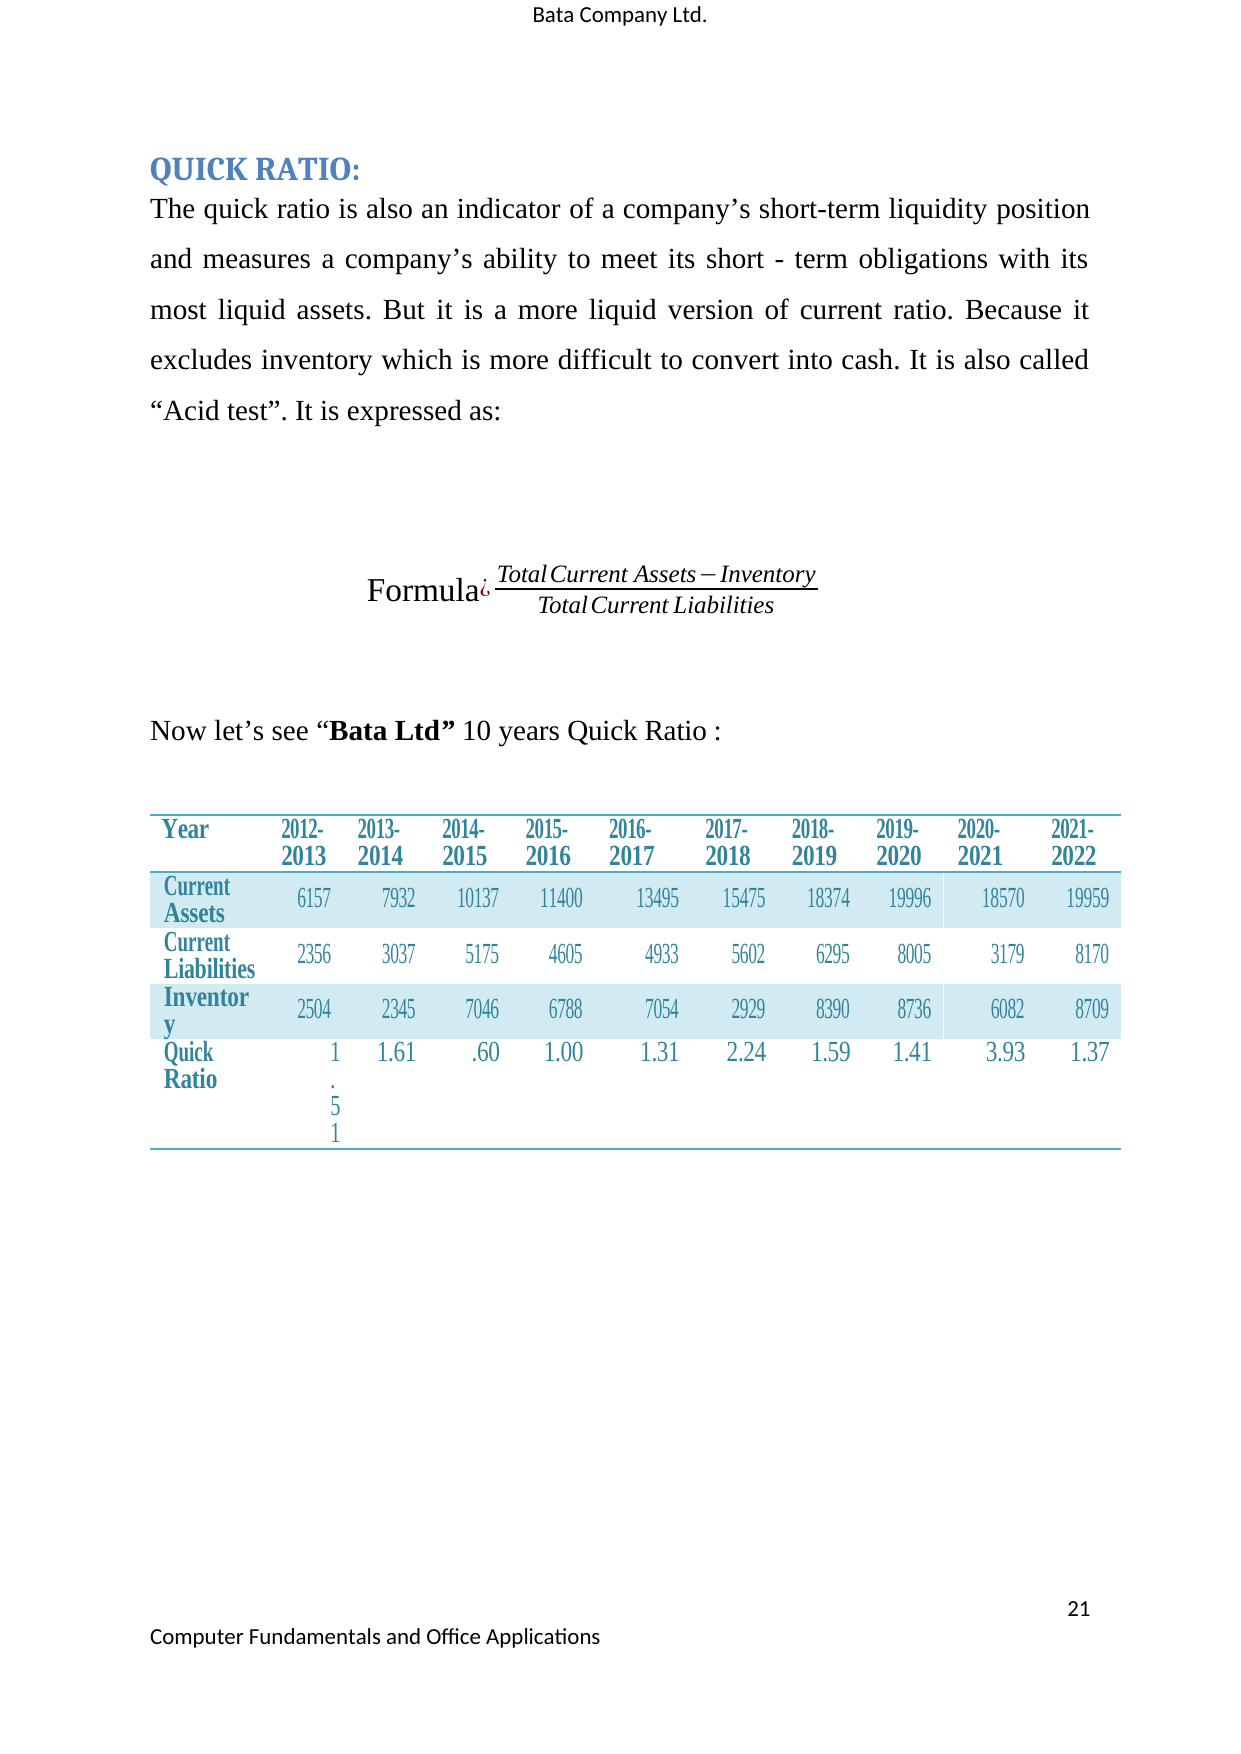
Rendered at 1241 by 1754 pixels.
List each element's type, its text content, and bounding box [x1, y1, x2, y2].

table_cell 13495 [595, 873, 691, 928]
table_header 2013-2014 [344, 816, 428, 871]
table_cell .60 [428, 1039, 512, 1148]
table_cell 10137 [428, 873, 512, 928]
table_cell 19959 [1037, 873, 1121, 928]
table_header 2018-2019 [778, 816, 862, 871]
table_header Year [150, 816, 267, 871]
table_cell 4933 [595, 928, 691, 983]
table_cell 11400 [512, 873, 595, 928]
table_cell 8170 [1037, 928, 1121, 983]
table_cell 1.61 [344, 1039, 428, 1148]
table_cell 2345 [344, 984, 428, 1039]
table_cell 5602 [691, 928, 778, 983]
text Formula [150, 560, 1090, 619]
table_cell 3179 [944, 928, 1037, 983]
table_header 2017-2018 [691, 816, 778, 871]
table_cell 15475 [691, 873, 778, 928]
table_header 2016-2017 [595, 816, 691, 871]
table_cell 7932 [344, 873, 428, 928]
table_cell 1.00 [512, 1039, 595, 1148]
table_cell 6082 [944, 984, 1037, 1039]
table_header 2020-2021 [944, 816, 1037, 871]
table_header 2019-2020 [862, 816, 943, 871]
table_cell 6788 [512, 984, 595, 1039]
table_cell 2929 [691, 984, 778, 1039]
table_cell 8736 [862, 984, 943, 1039]
table_cell 1.31 [595, 1039, 691, 1148]
table_header 2014-2015 [428, 816, 512, 871]
table_cell 18570 [944, 873, 1037, 928]
table_header 2021-2022 [1037, 816, 1121, 871]
table_cell 1.41 [862, 1039, 943, 1148]
table_cell 6157 [267, 873, 344, 928]
table_cell Current Assets [150, 873, 267, 928]
table_cell 2356 [267, 928, 344, 983]
table_cell 7046 [428, 984, 512, 1039]
table_cell 5175 [428, 928, 512, 983]
table_cell 3037 [344, 928, 428, 983]
table_cell 2.24 [691, 1039, 778, 1148]
table_cell 7054 [595, 984, 691, 1039]
table_cell Current Liabilities [150, 928, 267, 983]
table_cell 6295 [778, 928, 862, 983]
table_cell Quick Ratio [150, 1039, 267, 1148]
table_cell Inventory [150, 984, 267, 1039]
table_cell 19996 [862, 873, 943, 928]
text The quick ratio is also an indicator of a company’s short-term liquidity position and measures a company’s ability to meet its short - term obligations with its most liquid assets. But it is a more liquid version of current ratio. Because it excludes inventory which is more difficult to convert into cash. It is also called “Acid test”. It is expressed as: [150, 191, 1090, 426]
table_cell 8390 [778, 984, 862, 1039]
table_cell 8005 [862, 928, 943, 983]
table_cell 3.93 [944, 1039, 1037, 1148]
table_cell 2504 [267, 984, 344, 1039]
subtitle QUICK RATIO: [150, 150, 1090, 188]
table_header 2012-2013 [267, 816, 344, 871]
table_cell 18374 [778, 873, 862, 928]
table_header 2015-2016 [512, 816, 595, 871]
table_cell 4605 [512, 928, 595, 983]
table_cell 1.51 [267, 1039, 344, 1148]
table_cell 1.37 [1037, 1039, 1121, 1148]
table_cell 8709 [1037, 984, 1121, 1039]
table_cell 1.59 [778, 1039, 862, 1148]
text Now let’s see “Bata Ltd” 10 years Quick Ratio : [150, 713, 1090, 746]
